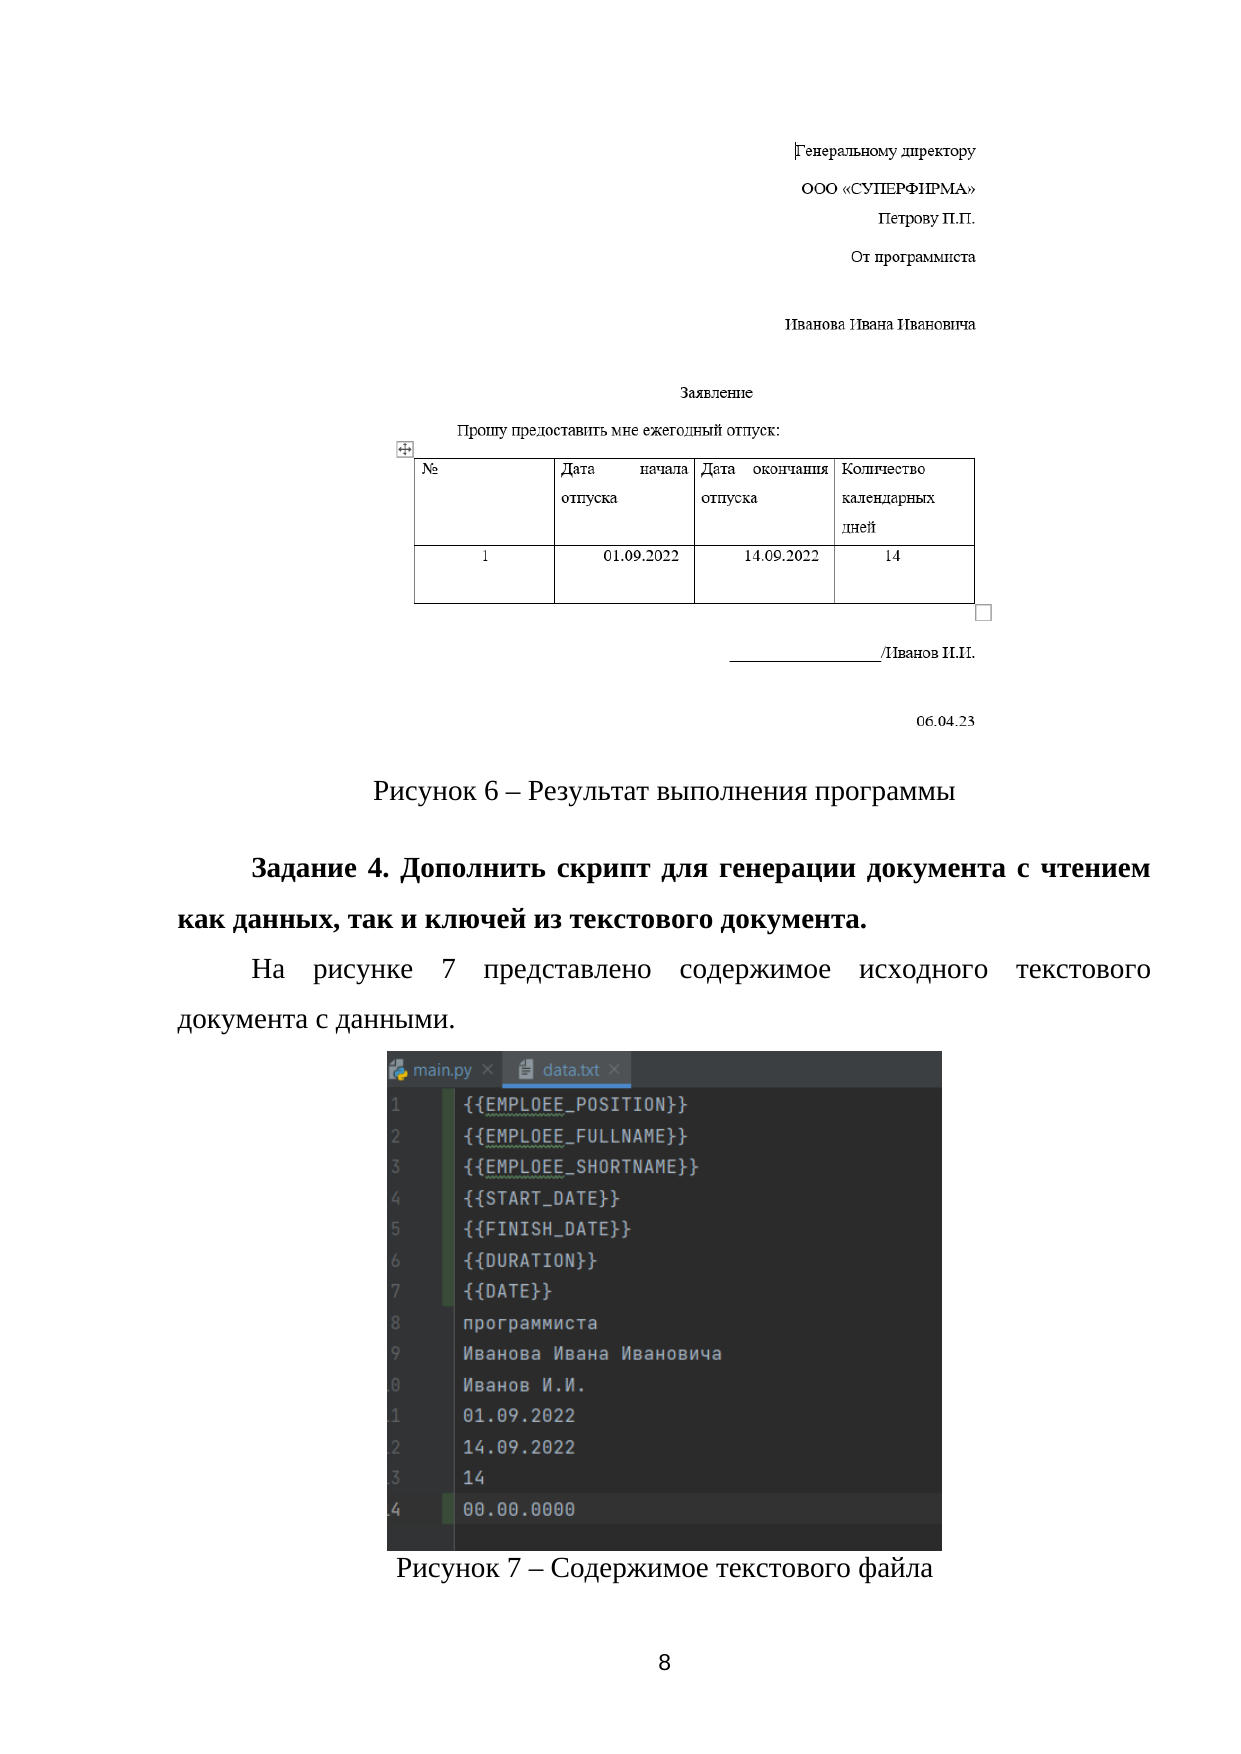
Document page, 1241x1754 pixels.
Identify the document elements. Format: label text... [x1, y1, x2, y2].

text На рисунке 7 представлено содержимое исходного текстового документа с данными. [177, 951, 1152, 1035]
text Рисунок 6 – Результат выполнения программы [177, 773, 1152, 807]
picture [325, 118, 1004, 770]
text Рисунок 7 – Содержимое текстового файла [177, 1550, 1152, 1584]
picture [387, 1051, 942, 1551]
text Задание 4. Дополнить скрипт для генерации документа с чтением как данных, так и ключей из текстового документа. [177, 851, 1152, 934]
